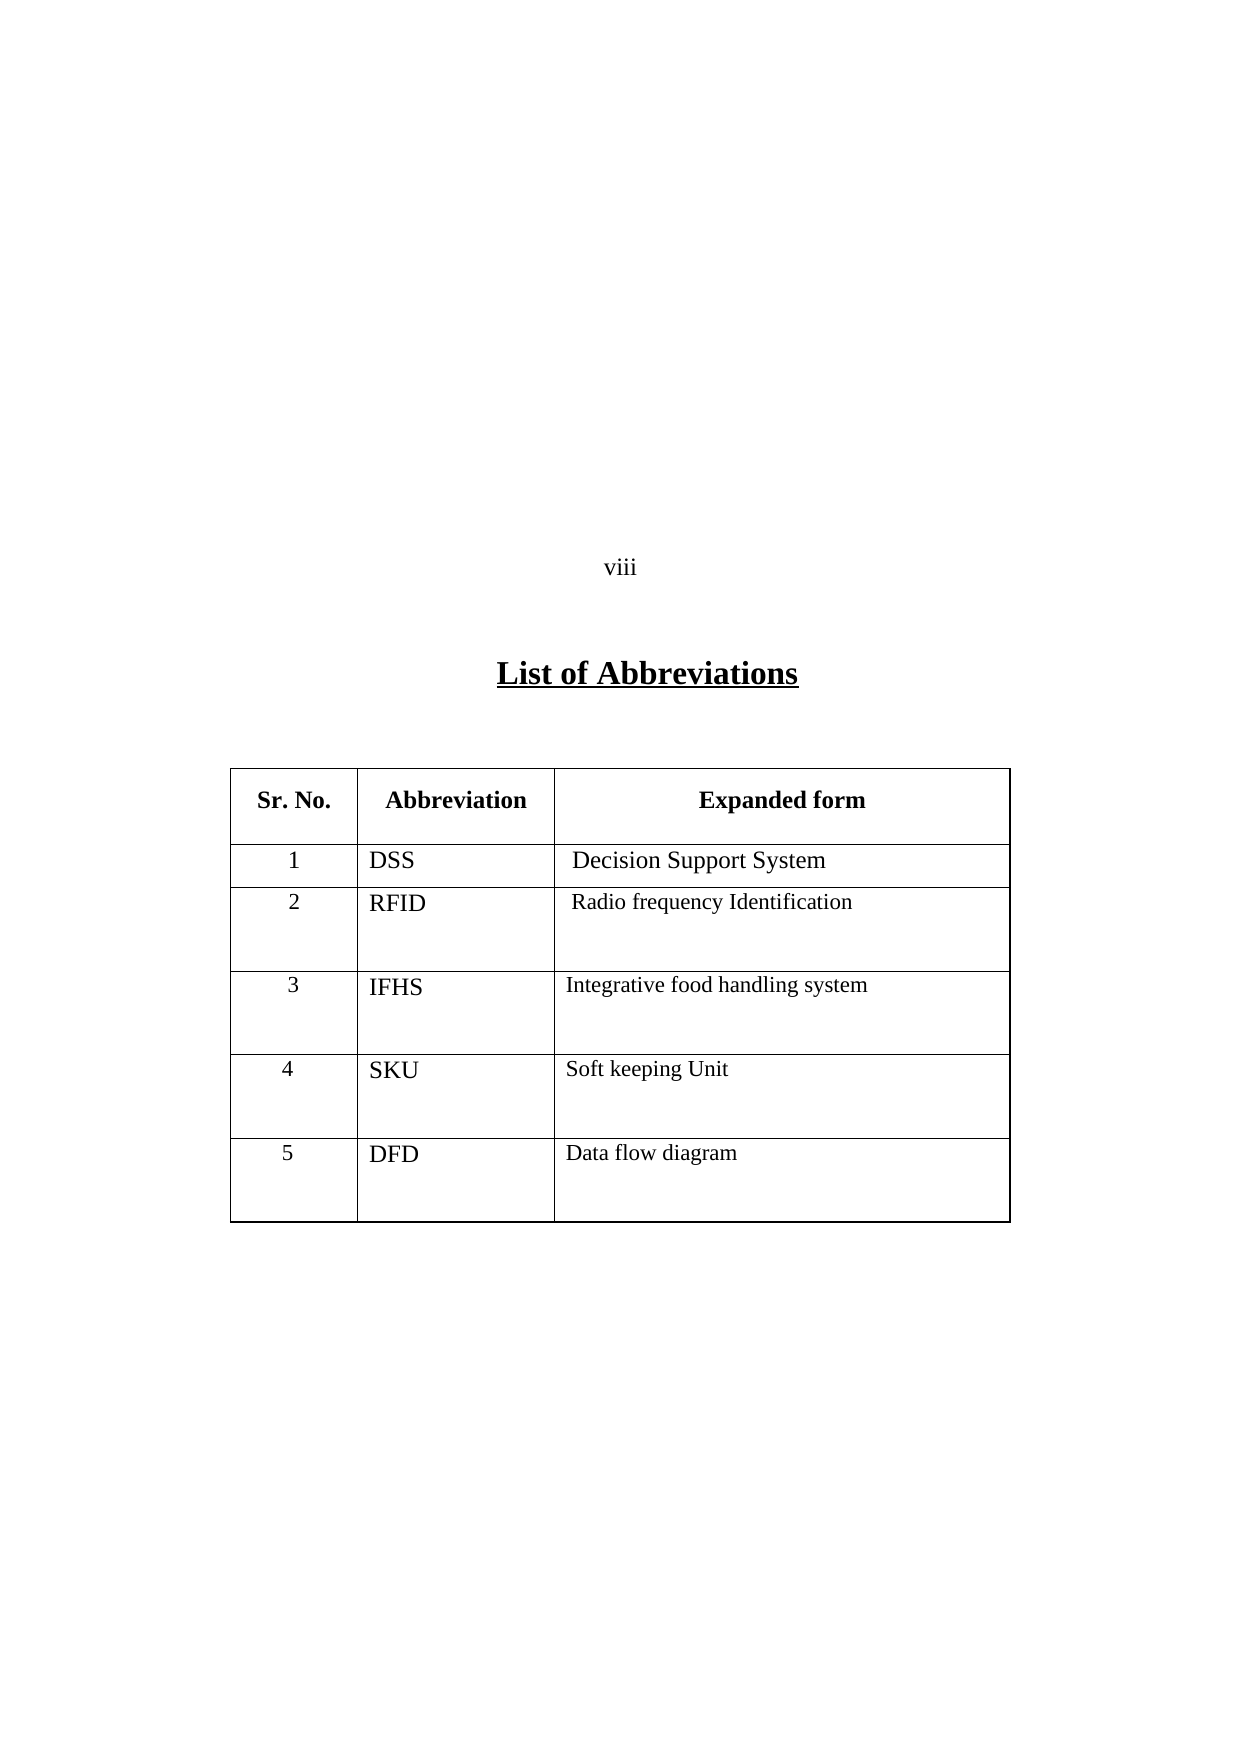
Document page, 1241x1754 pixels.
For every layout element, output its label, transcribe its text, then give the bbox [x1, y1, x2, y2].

table_cell DSS [358, 845, 554, 887]
table_cell 1 [231, 845, 357, 887]
table_cell 2 [231, 888, 357, 971]
table_cell Integrative food handling system [555, 972, 1009, 1054]
table_cell Data flow diagram [555, 1139, 1009, 1221]
text List of Abbreviations [150, 653, 1144, 691]
table_cell Decision Support System [555, 845, 1009, 887]
table_cell Radio frequency Identification [555, 888, 1009, 971]
table_header Sr. No. [231, 769, 357, 844]
table_header Expanded form [555, 769, 1009, 844]
table_cell 5 [231, 1139, 357, 1221]
text viii [150, 552, 1090, 581]
table_cell DFD [358, 1139, 554, 1221]
table_cell 3 [231, 972, 357, 1054]
table_header Abbreviation [358, 769, 554, 844]
table_cell IFHS [358, 972, 554, 1054]
table_cell Soft keeping Unit [555, 1055, 1009, 1138]
table_cell RFID [358, 888, 554, 971]
table_cell 4 [231, 1055, 357, 1138]
table_cell SKU [358, 1055, 554, 1138]
